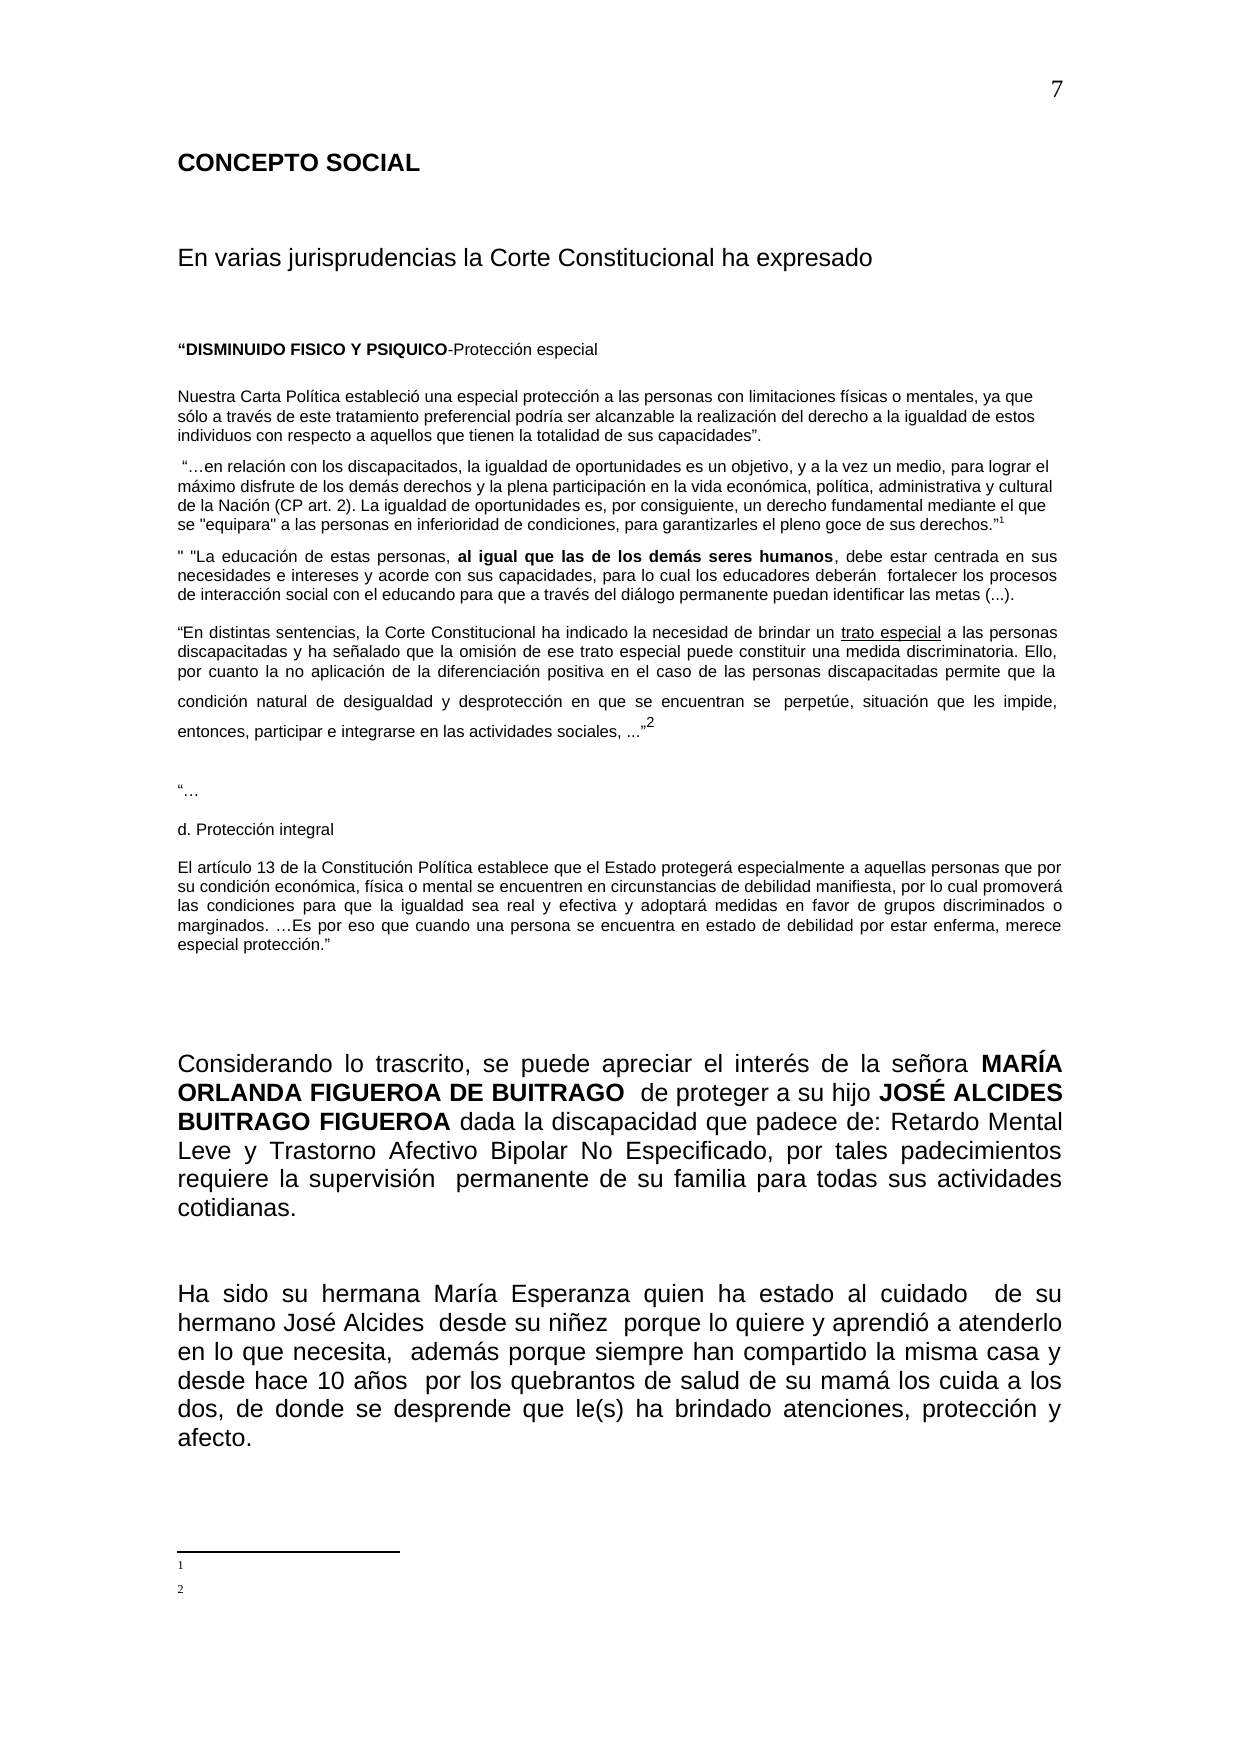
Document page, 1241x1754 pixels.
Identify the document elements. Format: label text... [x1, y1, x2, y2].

text CONCEPTO SOCIAL [177, 148, 1063, 176]
text Ha sido su hermana María Esperanza quien ha estado al cuidado de su hermano José Alcides desde su niñez porque lo quiere y aprendió a atenderlo en lo que necesita, además porque siempre han compartido la misma casa y desde hace 10 años por los quebrantos de salud de su mamá los cuida a los dos, de donde se desprende que le(s) ha brindado atenciones, protección y afecto. [177, 1279, 1063, 1452]
text Considerando lo trascrito, se puede apreciar el interés de la señora MARÍA ORLANDA FIGUEROA DE BUITRAGO de proteger a su hijo JOSÉ ALCIDES BUITRAGO FIGUEROA dada la discapacidad que padece de: Retardo Mental Leve y Trastorno Afectivo Bipolar No Especificado, por tales padecimientos requiere la supervisión permanente de su familia para todas sus actividades cotidianas. [177, 1049, 1063, 1222]
text Nuestra Carta Política estableció una especial protección a las personas con limitaciones físicas o mentales, ya que sólo a través de este tratamiento preferencial podría ser alcanzable la realización del derecho a la igualdad de estos individuos con respecto a aquellos que tienen la totalidad de sus capacidades”. [177, 387, 1063, 445]
text En varias jurisprudencias la Corte Constitucional ha expresado [177, 243, 1063, 272]
text d. Protección integral [177, 819, 1063, 839]
text “DISMINUIDO FISICO Y PSIQUICO-Protección especial [177, 339, 1063, 358]
text " "La educación de estas personas, al igual que las de los demás seres humanos, debe estar centrada en sus necesidades e intereses y acorde con sus capacidades, para lo cual los educadores deberán fortalecer los procesos de interacción social con el educando para que a través del diálogo permanente puedan identificar las metas (...). [177, 546, 1058, 604]
text “…en relación con los discapacitados, la igualdad de oportunidades es un objetivo, y a la vez un medio, para lograr el máximo disfrute de los demás derechos y la plena participación en la vida económica, política, administrativa y cultural de la Nación (CP art. 2). La igualdad de oportunidades es, por consiguiente, un derecho fundamental mediante el que se "equipara" a las personas en inferioridad de condiciones, para garantizarles el pleno goce de sus derechos.” [177, 457, 1063, 534]
text El artículo 13 de establece que el Estado protegerá especialmente a aquellas personas que por su condición económica, física o mental se encuentren en circunstancias de debilidad manifiesta, por lo cual promoverá las condiciones para que la igualdad sea real y efectiva y adoptará medidas en favor de grupos discriminados o marginados. …Es por eso que cuando una persona se encuentra en estado de debilidad por estar enferma, merece especial protección.” [177, 858, 1063, 954]
text “En distintas sentencias, la Corte Constitucional ha indicado la necesidad de brindar un trato especial a las personas discapacitadas y ha señalado que la omisión de ese trato especial puede constituir una medida discriminatoria. Ello, por cuanto la no aplicación de la diferenciación positiva en el caso de las personas discapacitadas permite que la condición natural de desigualdad y desprotección en que se encuentran se perpetúe, situación que les impide, entonces, participar e integrarse en las actividades sociales, ...” [177, 623, 1058, 743]
text “… [177, 781, 1058, 800]
